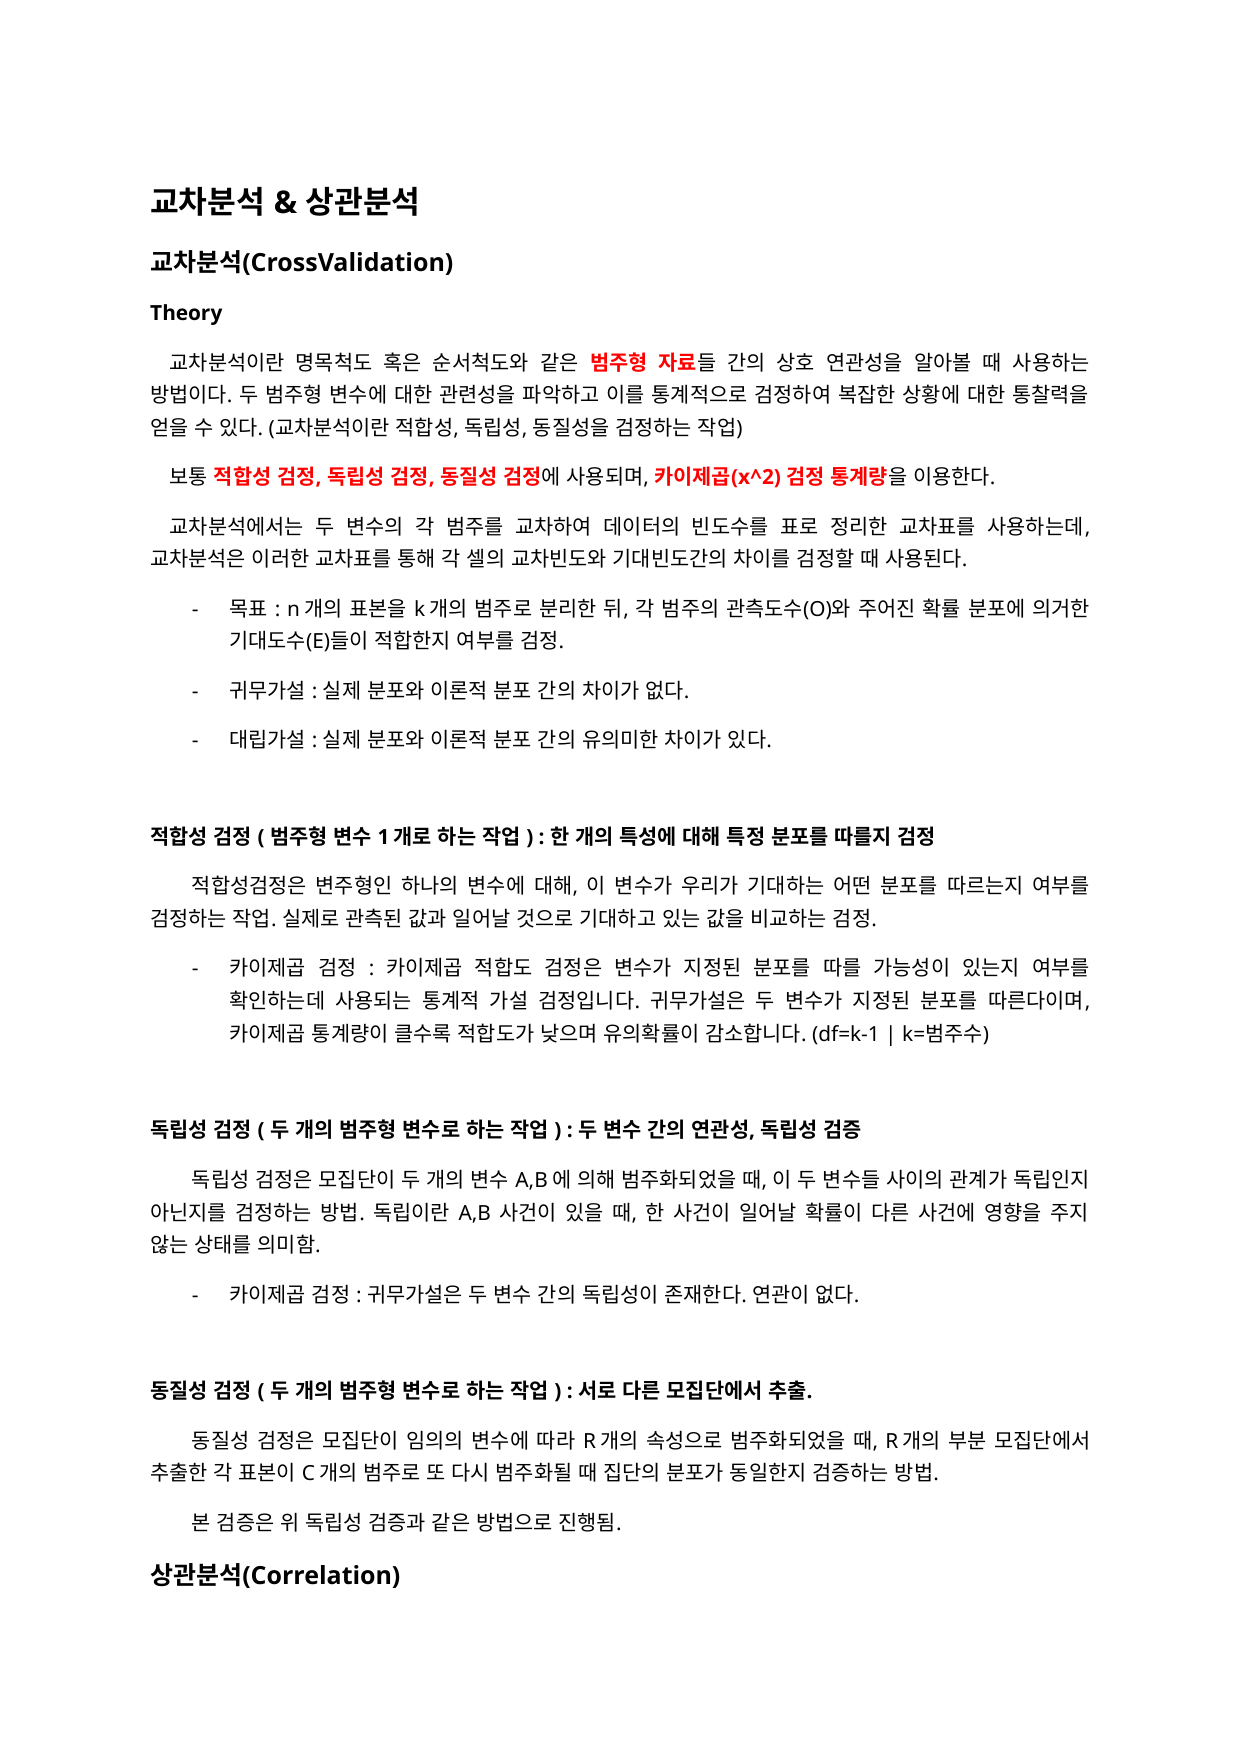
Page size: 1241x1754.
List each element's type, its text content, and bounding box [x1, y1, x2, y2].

text 교차분석(CrossValidation) [150, 243, 1090, 279]
list 귀무가설 : 실제 분포와 이론적 분포 간의 차이가 없다. [192, 674, 1090, 704]
text 동질성 검정은 모집단이 임의의 변수에 따라 R개의 속성으로 범주화되었을 때, R개의 부분 모집단에서 추출한 각 표본이 C개의 범주로 또 다시 범주화될 때 집단의 분포가 동일한지 검증하는 방법. [150, 1424, 1090, 1487]
text 상관분석(Correlation) [150, 1555, 1090, 1592]
text 독립성 검정은 모집단이 두 개의 변수 A,B에 의해 범주화되었을 때, 이 두 변수들 사이의 관계가 독립인지 아닌지를 검정하는 방법. 독립이란 A,B 사건이 있을 때, 한 사건이 일어날 확률이 다른 사건에 영향을 주지 않는 상태를 의미함. [150, 1163, 1090, 1259]
text 보통 적합성 검정, 독립성 검정, 동질성 검정에 사용되며, 카이제곱(x^2) 검정 통계량을 이용한다. [150, 461, 1090, 491]
text 교차분석이란 명목척도 혹은 순서척도와 같은 범주형 자료들 간의 상호 연관성을 알아볼 때 사용하는 방법이다. 두 범주형 변수에 대한 관련성을 파악하고 이를 통계적으로 검정하여 복잡한 상황에 대한 통찰력을 얻을 수 있다. (교차분석이란 적합성, 독립성, 동질성을 검정하는 작업) [150, 346, 1090, 441]
text 동질성 검정 ( 두 개의 범주형 변수로 하는 작업 ) : 서로 다른 모집단에서 추출. [150, 1374, 1090, 1405]
list 목표 : n개의 표본을 k개의 범주로 분리한 뒤, 각 범주의 관측도수(O)와 주어진 확률 분포에 의거한 기대도수(E)들이 적합한지 여부를 검정. [192, 592, 1090, 655]
list 대립가설 : 실제 분포와 이론적 분포 간의 유의미한 차이가 있다. [192, 723, 1090, 754]
text 적합성검정은 변주형인 하나의 변수에 대해, 이 변수가 우리가 기대하는 어떤 분포를 따르는지 여부를 검정하는 작업. 실제로 관측된 값과 일어날 것으로 기대하고 있는 값을 비교하는 검정. [150, 869, 1090, 932]
list 카이제곱 검정 : 귀무가설은 두 변수 간의 독립성이 존재한다. 연관이 없다. [192, 1278, 1090, 1308]
list 카이제곱 검정 : 카이제곱 적합도 검정은 변수가 지정된 분포를 따를 가능성이 있는지 여부를 확인하는데 사용되는 통계적 가설 검정입니다. 귀무가설은 두 변수가 지정된 분포를 따른다이며, 카이제곱 통계량이 클수록 적합도가 낮으며 유의확률이 감소합니다. (df=k-1 | k=범주수) [192, 952, 1090, 1047]
text 독립성 검정 ( 두 개의 범주형 변수로 하는 작업 ) : 두 변수 간의 연관성, 독립성 검증 [150, 1114, 1090, 1144]
text 교차분석 & 상관분석 [150, 177, 1090, 223]
text 적합성 검정 ( 범주형 변수 1개로 하는 작업 ) : 한 개의 특성에 대해 특정 분포를 따를지 검정 [150, 820, 1090, 850]
text 교차분석에서는 두 변수의 각 범주를 교차하여 데이터의 빈도수를 표로 정리한 교차표를 사용하는데, 교차분석은 이러한 교차표를 통해 각 셀의 교차빈도와 기대빈도간의 차이를 검정할 때 사용된다. [150, 510, 1090, 573]
text Theory [150, 298, 1090, 327]
text 본 검증은 위 독립성 검증과 같은 방법으로 진행됨. [150, 1506, 1090, 1536]
